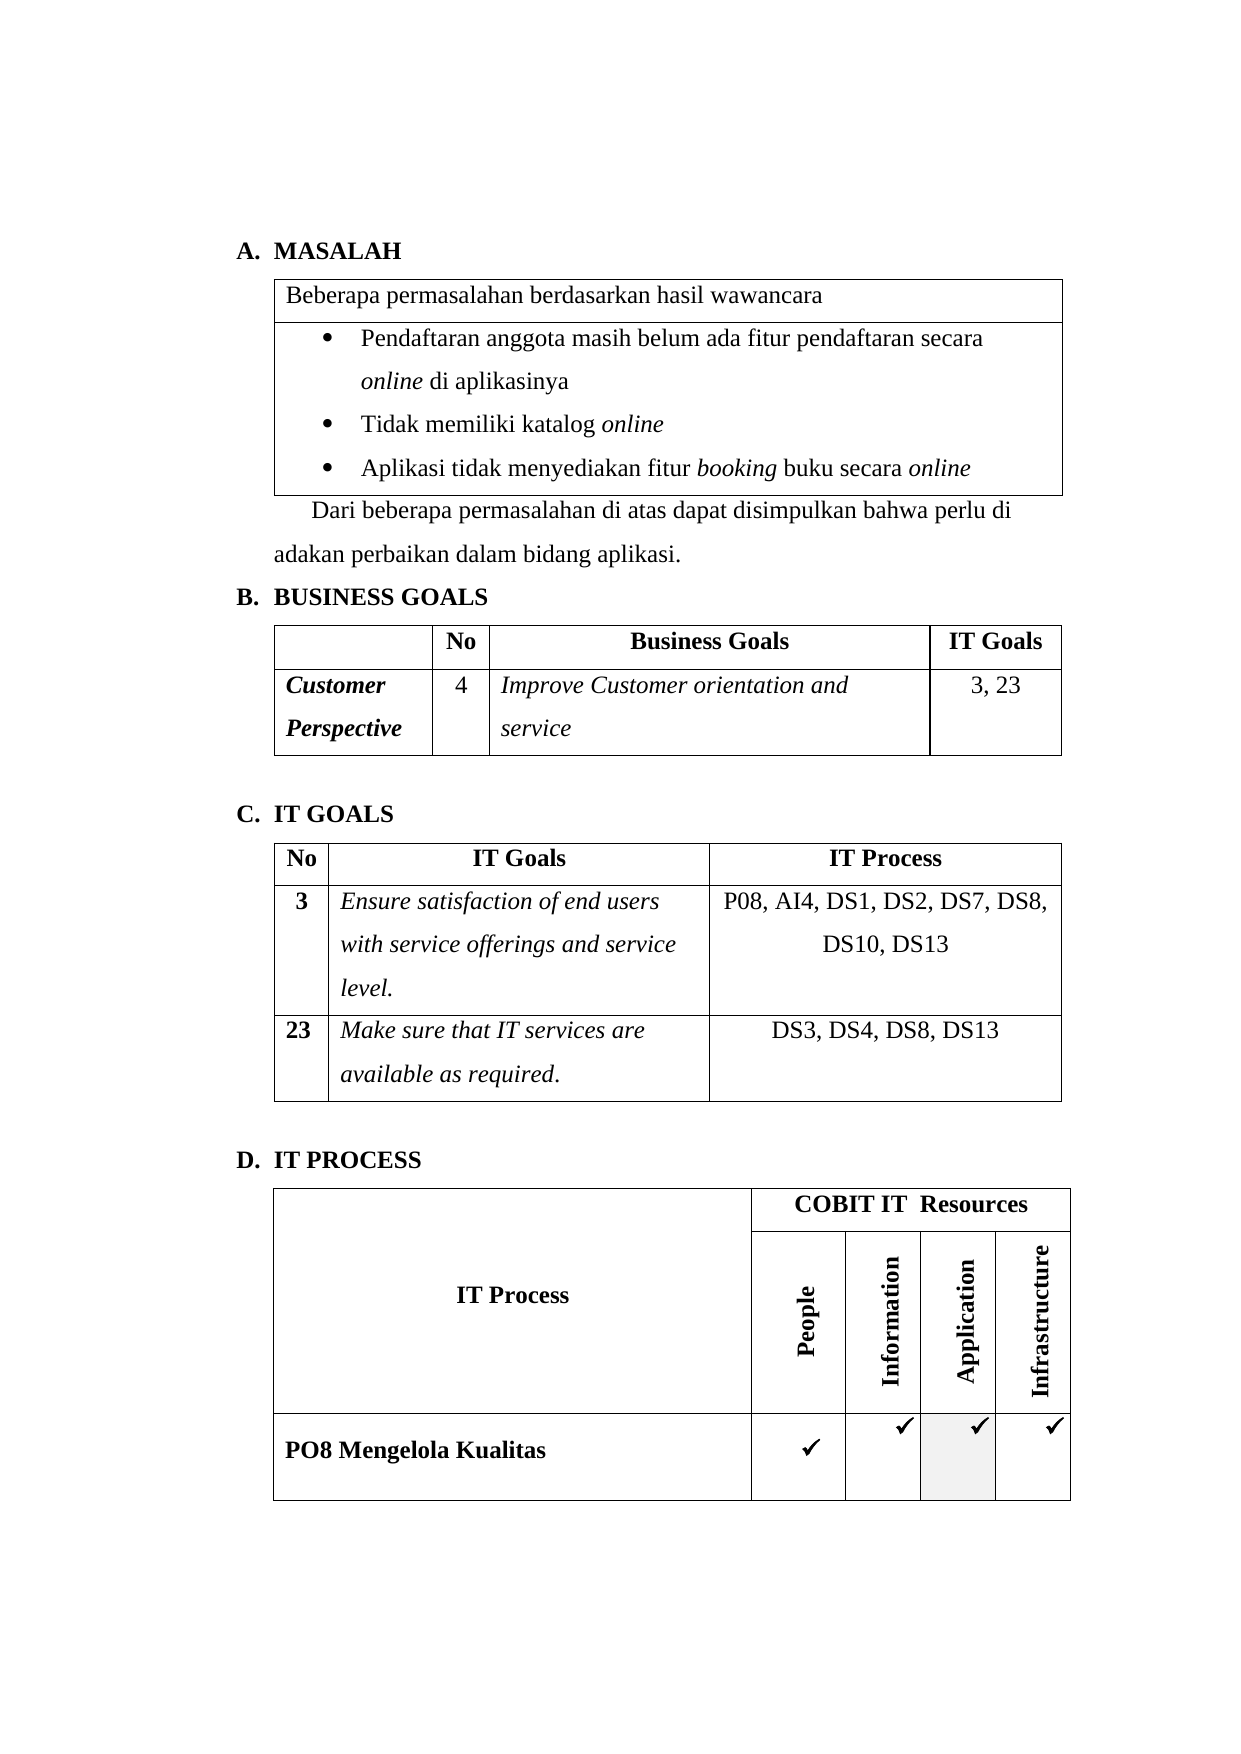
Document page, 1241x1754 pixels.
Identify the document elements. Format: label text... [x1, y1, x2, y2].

table_header Business Goals [490, 626, 929, 669]
table_header IT Goals [329, 844, 709, 885]
table_cell [752, 1414, 845, 1500]
table_cell DS3, DS4, DS8, DS13 [710, 1016, 1061, 1101]
table_cell Customer Perspective [275, 670, 432, 755]
list Dari beberapa permasalahan di atas dapat disimpulkan bahwa perlu di adakan perbaikan dalam bidang aplikasi. [274, 496, 1063, 567]
table_cell [846, 1414, 920, 1500]
table_cell Application [921, 1232, 995, 1412]
table_cell P08, AI4, DS1, DS2, DS7, DS8, DS10, DS13 [710, 886, 1061, 1014]
list IT GOALS [236, 799, 1063, 828]
list IT PROCESS [236, 1145, 1063, 1173]
table_cell Improve Customer orientation and service [490, 670, 929, 755]
table_cell [996, 1414, 1070, 1500]
table_header Beberapa permasalahan berdasarkan hasil wawancara [275, 280, 1062, 322]
table_cell Ensure satisfaction of end users with service offerings and service level. [329, 886, 709, 1014]
table_header [275, 626, 432, 669]
table_cell 3, 23 [931, 670, 1061, 755]
table_header No [433, 626, 489, 669]
table_header IT Process [274, 1189, 751, 1412]
table_cell People [752, 1232, 845, 1412]
table_cell PO8 Mengelola Kualitas [274, 1414, 751, 1500]
table_header No [275, 844, 328, 885]
table_cell [921, 1414, 995, 1500]
list BUSINESS GOALS [236, 582, 1063, 611]
table_header COBIT IT Resources [752, 1189, 1070, 1231]
list MASALAH [236, 236, 1063, 265]
table_header IT Goals [931, 626, 1061, 669]
table_cell 23 [275, 1016, 328, 1101]
table_cell Infrastructure [996, 1232, 1070, 1412]
table_cell Information [846, 1232, 920, 1412]
table_cell 3 [275, 886, 328, 1014]
table_cell Make sure that IT services are available as required. [329, 1016, 709, 1101]
table_cell Pendaftaran anggota masih belum ada fitur pendaftaran secara online di aplikasinya Tidak memiliki katalog online Aplikasi tidak menyediakan fitur booking buku secara online [275, 323, 1062, 494]
table_header IT Process [710, 844, 1061, 885]
table_cell 4 [433, 670, 489, 755]
